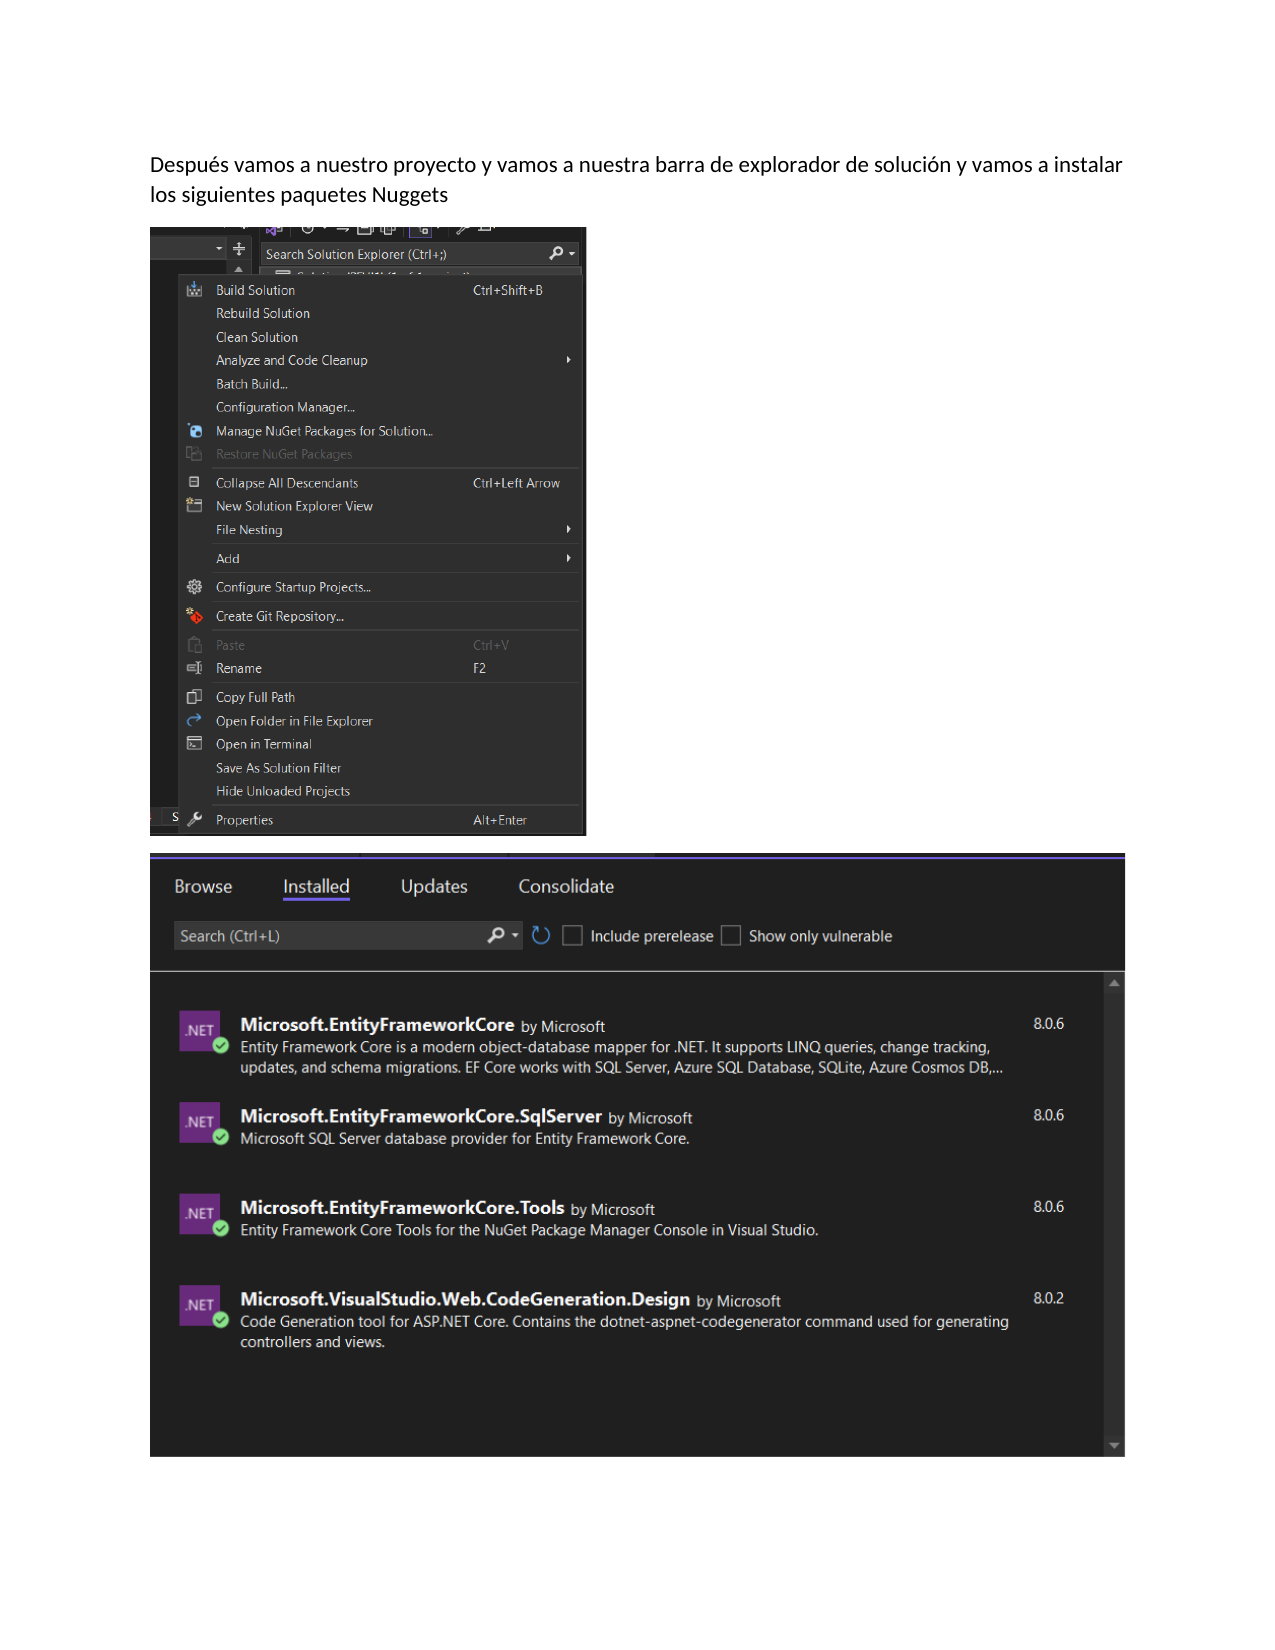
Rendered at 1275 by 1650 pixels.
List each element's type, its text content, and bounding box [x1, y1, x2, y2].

picture [150, 853, 1125, 1457]
text Después vamos a nuestro proyecto y vamos a nuestra barra de explorador de solución y vamos a instalar los siguientes paquetes Nuggets [150, 150, 1125, 208]
picture [150, 227, 587, 836]
